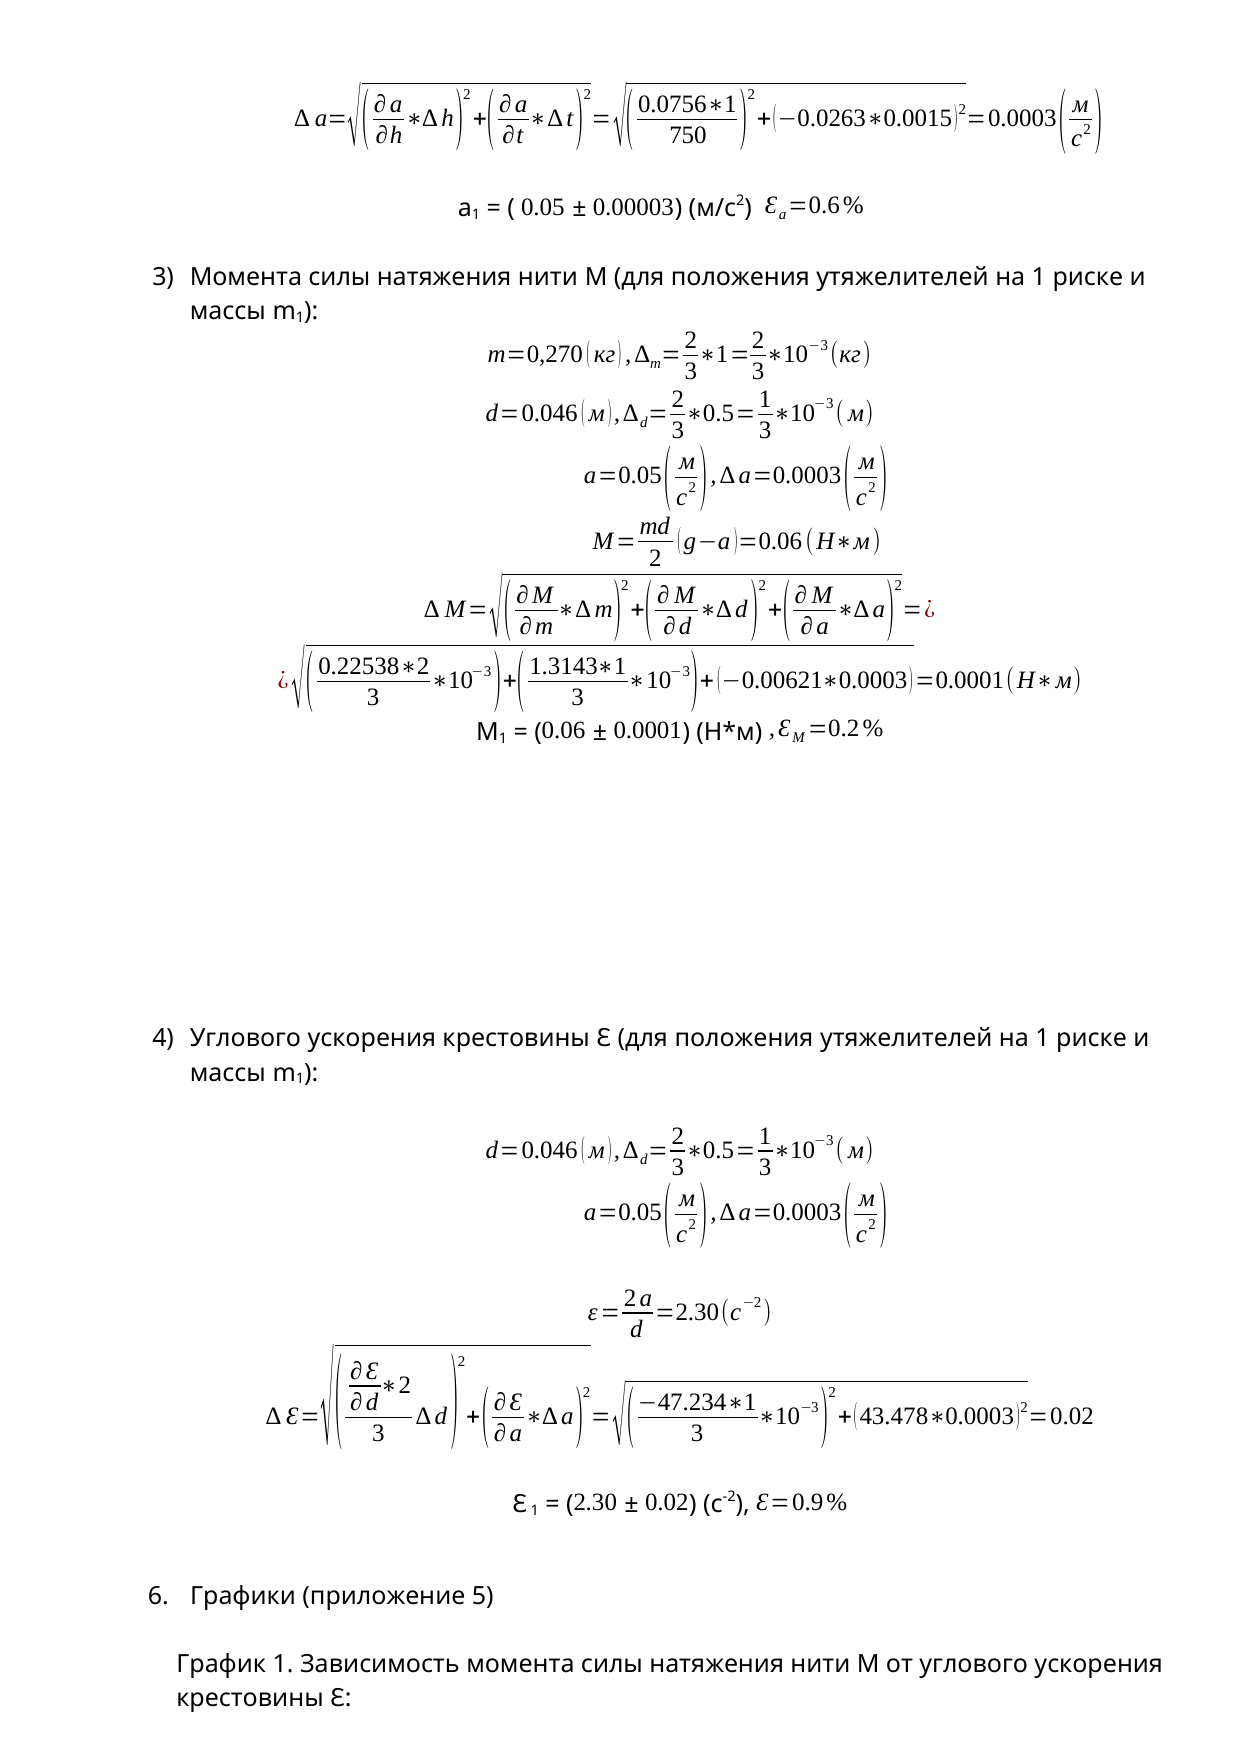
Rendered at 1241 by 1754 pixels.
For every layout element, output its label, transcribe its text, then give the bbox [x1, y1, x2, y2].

text М1 = ( ± ) (Н*м) [189, 713, 1169, 748]
list График 1. Зависимость момента силы натяжения нити М от углового ускорения крестовины Ɛ: [176, 1646, 1169, 1714]
list Графики (приложение 5) [148, 1578, 1169, 1612]
text Ɛ 1 = ( ± ) (c-2), [189, 1486, 1169, 1520]
text a1 = ( ± ) (м/c2) [77, 190, 1169, 224]
list Углового ускорения крестовины Ɛ (для положения утяжелителей на 1 риске и массы m1): [152, 1020, 1169, 1088]
list Момента силы натяжения нити M (для положения утяжелителей на 1 риске и массы m1): [152, 258, 1169, 326]
